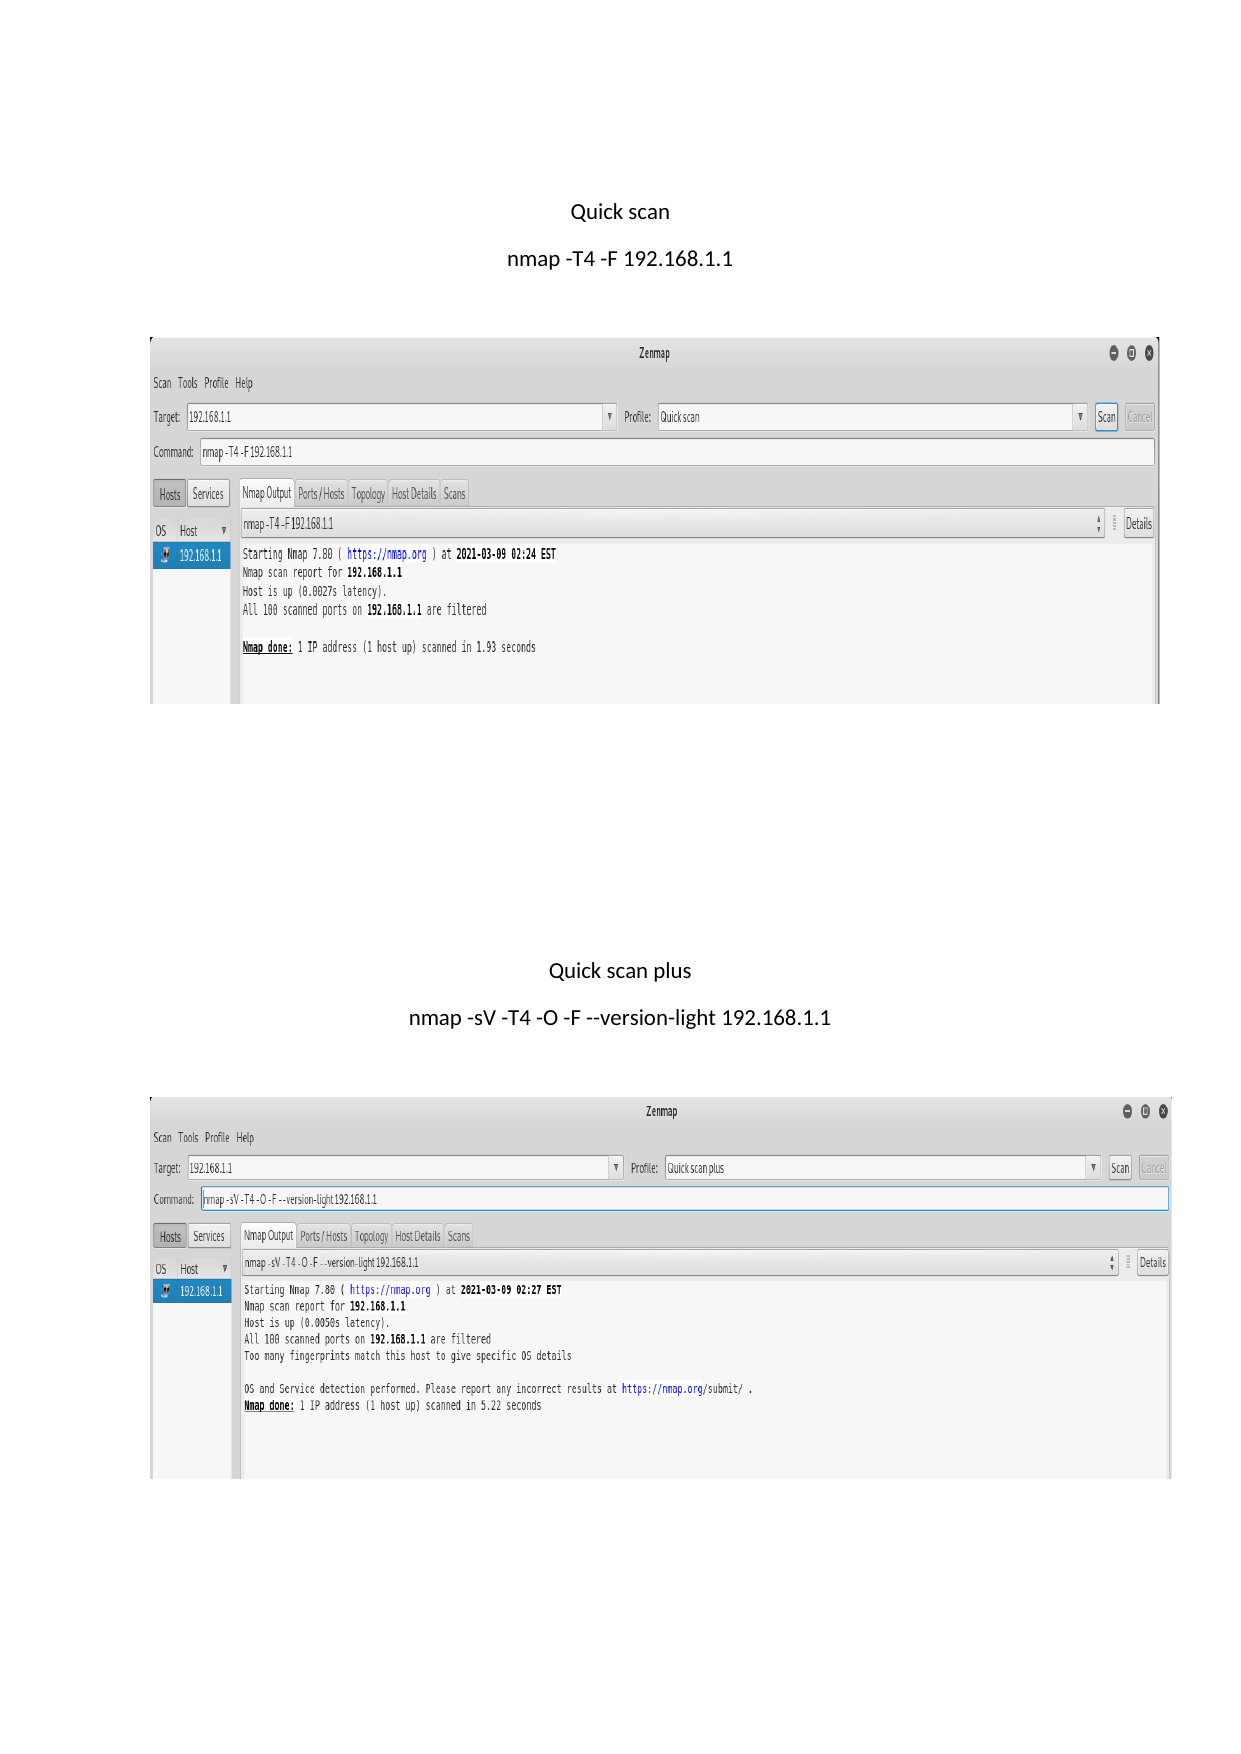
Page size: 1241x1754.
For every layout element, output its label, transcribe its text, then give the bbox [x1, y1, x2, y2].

picture [150, 337, 1160, 704]
text Quick scan [150, 197, 1090, 225]
text nmap -sV -T4 -O -F --version-light 192.168.1.1 [150, 1003, 1090, 1031]
text Quick scan plus [150, 956, 1090, 984]
picture [150, 1097, 1172, 1479]
text nmap -T4 -F 192.168.1.1 [150, 244, 1090, 272]
